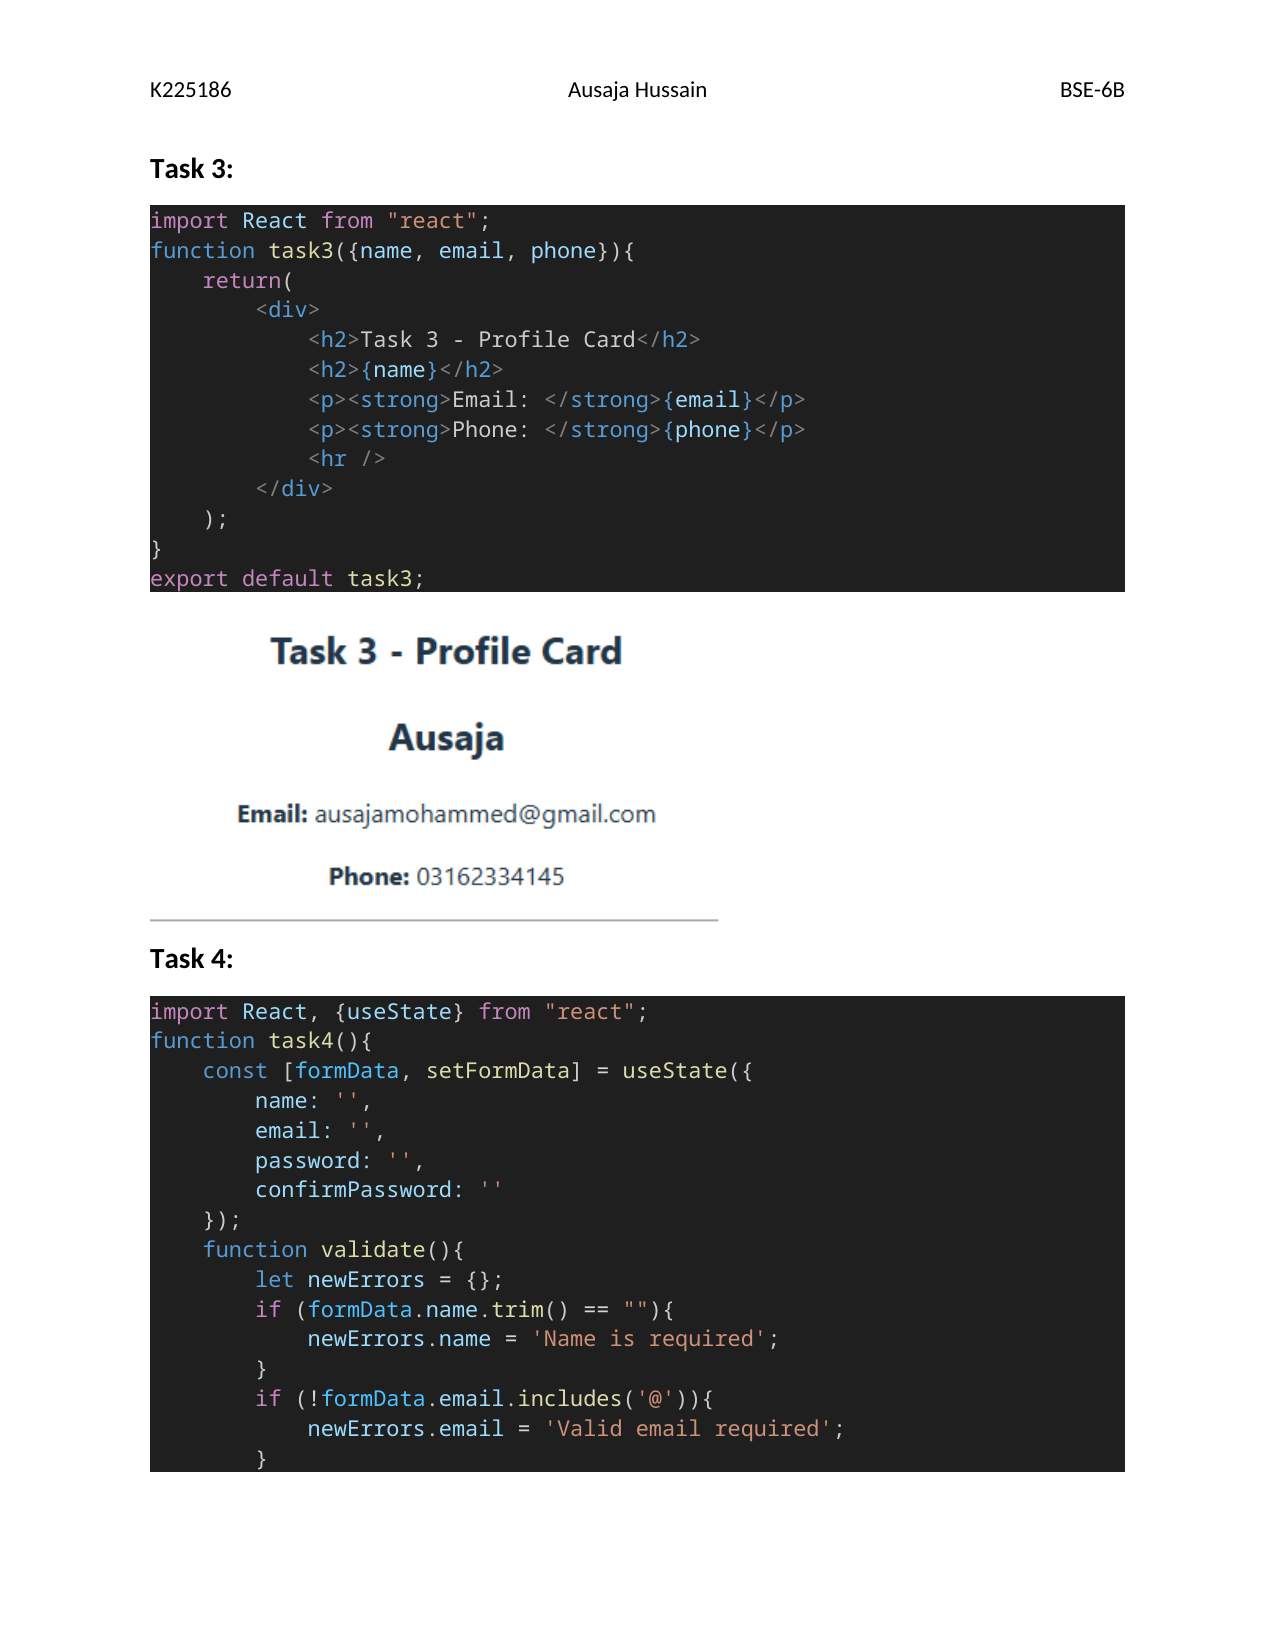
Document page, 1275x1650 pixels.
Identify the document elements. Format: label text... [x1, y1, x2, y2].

text function task3({name, email, phone}){ [150, 235, 1125, 265]
text newErrors.email = 'Valid email required'; [150, 1413, 1125, 1442]
text if (!formData.email.includes('@')){ [150, 1383, 1125, 1413]
text function validate(){ [150, 1234, 1125, 1264]
text newErrors.name = 'Name is required'; [150, 1323, 1125, 1353]
text } [150, 1442, 1125, 1472]
text name: '', [150, 1085, 1125, 1115]
text email: '', [150, 1115, 1125, 1144]
text <p><strong>Email: </strong>{email}</p> [150, 384, 1125, 414]
picture [150, 592, 719, 922]
text Task 4: [150, 941, 1125, 976]
text import React, {useState} from "react"; [150, 996, 1125, 1025]
text const [formData, setFormData] = useState({ [150, 1055, 1125, 1085]
text </div> [150, 473, 1125, 503]
text <p><strong>Phone: </strong>{phone}</p> [150, 414, 1125, 443]
text } [150, 533, 1125, 563]
text Task 3: [150, 150, 1125, 186]
text export default task3; [150, 563, 1125, 592]
text <h2>Task 3 - Profile Card</h2> [150, 324, 1125, 354]
text if (formData.name.trim() == ""){ [150, 1293, 1125, 1323]
text <h2>{name}</h2> [150, 354, 1125, 384]
text ); [150, 503, 1125, 533]
text } [150, 1353, 1125, 1383]
text return( [150, 265, 1125, 294]
text function task4(){ [150, 1025, 1125, 1055]
text }); [150, 1204, 1125, 1234]
text confirmPassword: '' [150, 1174, 1125, 1204]
text let newErrors = {}; [150, 1264, 1125, 1293]
text import React from "react"; [150, 205, 1125, 235]
text password: '', [150, 1144, 1125, 1174]
text <hr /> [150, 443, 1125, 473]
text <div> [150, 294, 1125, 324]
